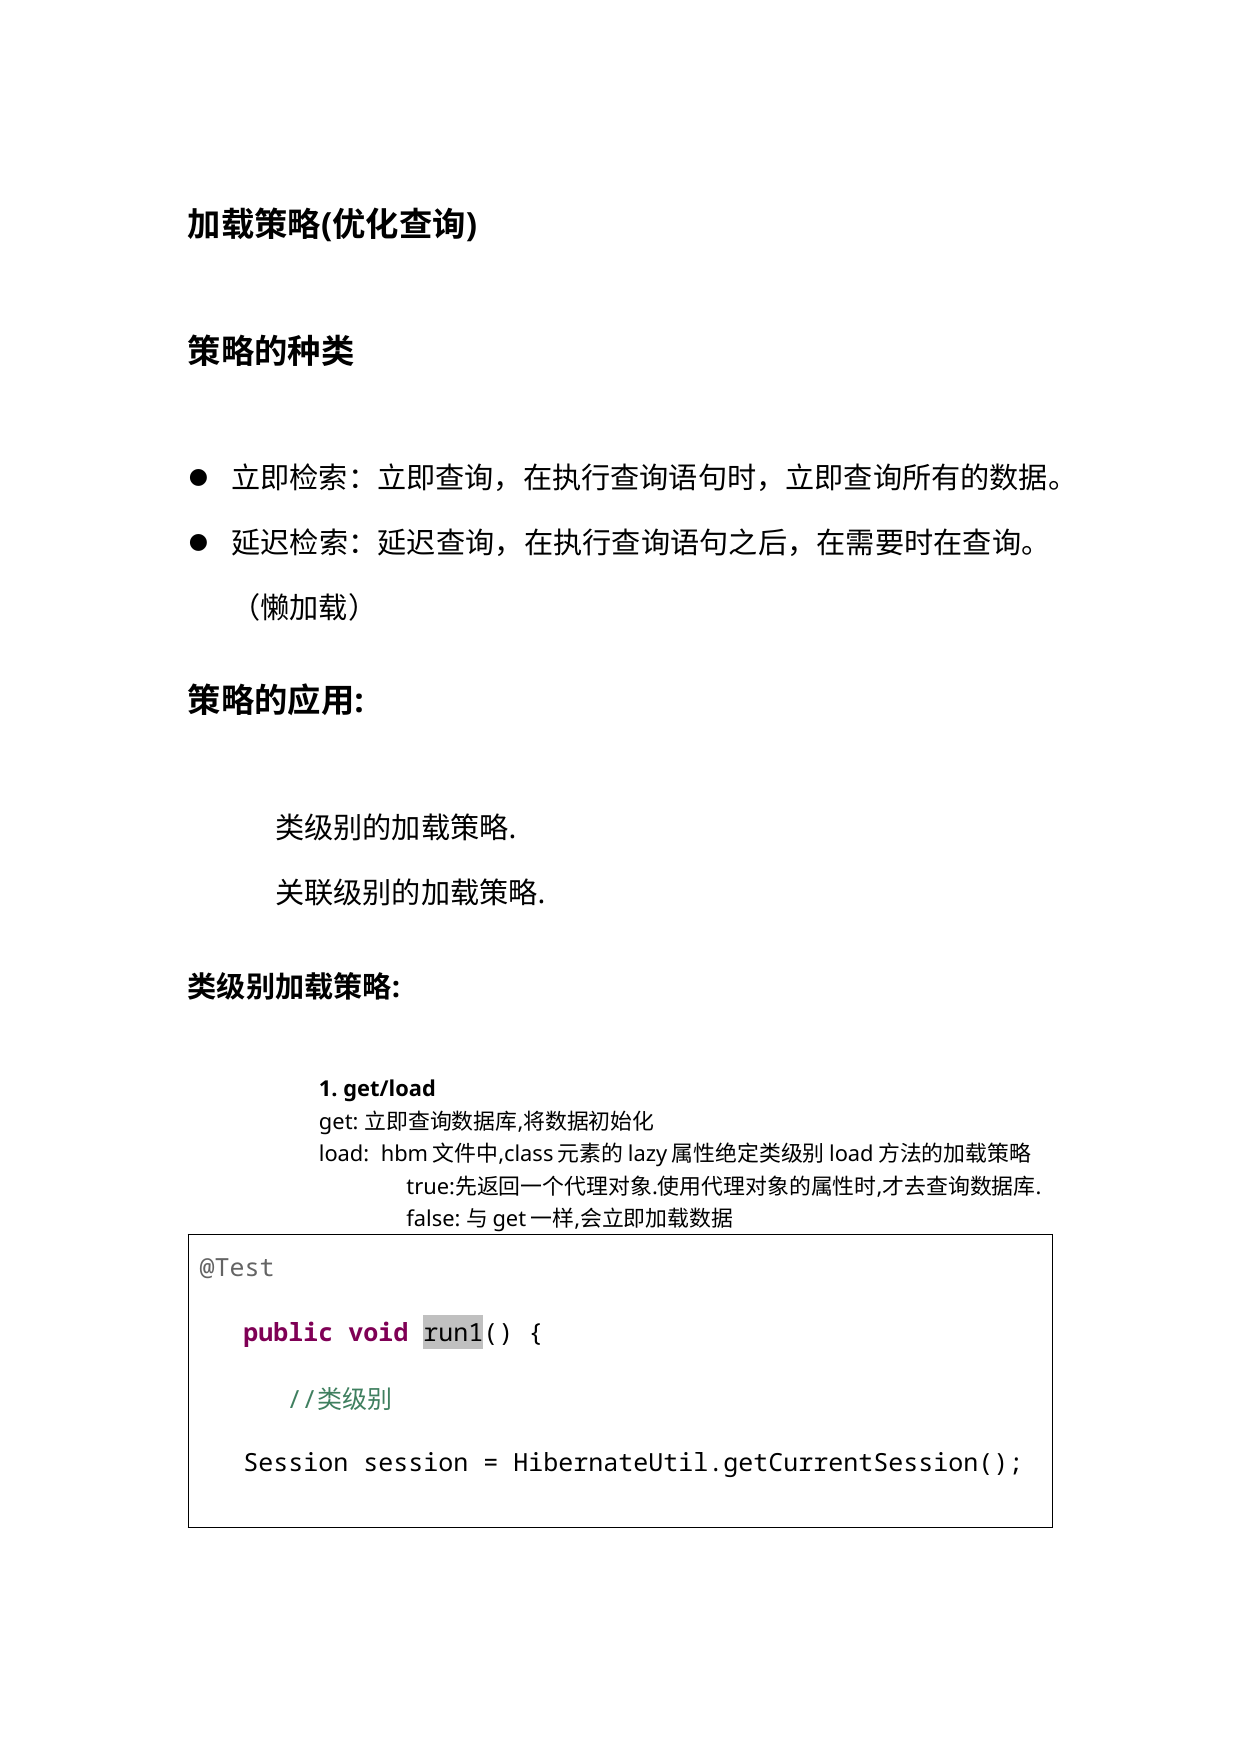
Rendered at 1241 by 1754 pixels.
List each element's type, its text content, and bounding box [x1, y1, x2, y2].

text get: 立即查询数据库,将数据初始化 [187, 1104, 1053, 1136]
list 立即检索：立即查询，在执行查询语句时，立即查询所有的数据。 [187, 444, 1053, 509]
subtitle 策略的种类 [187, 316, 1053, 381]
text false: 与get一样,会立即加载数据 [187, 1201, 1053, 1234]
list 延迟检索：延迟查询，在执行查询语句之后，在需要时在查询。（懒加载） [187, 509, 1053, 639]
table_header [189, 1235, 1052, 1527]
text load: hbm文件中,class元素的lazy属性绝定类级别load方法的加载策略 [231, 1136, 1053, 1169]
text 类级别的加载策略. [187, 793, 1053, 858]
text 1. get/load [187, 1071, 1053, 1104]
subtitle 加载策略(优化查询) [187, 189, 1053, 254]
text 关联级别的加载策略. [187, 858, 1053, 923]
subtitle 类级别加载策略: [187, 952, 1053, 1017]
subtitle 策略的应用: [187, 666, 1053, 731]
text true:先返回一个代理对象.使用代理对象的属性时,才去查询数据库. [187, 1169, 1053, 1201]
